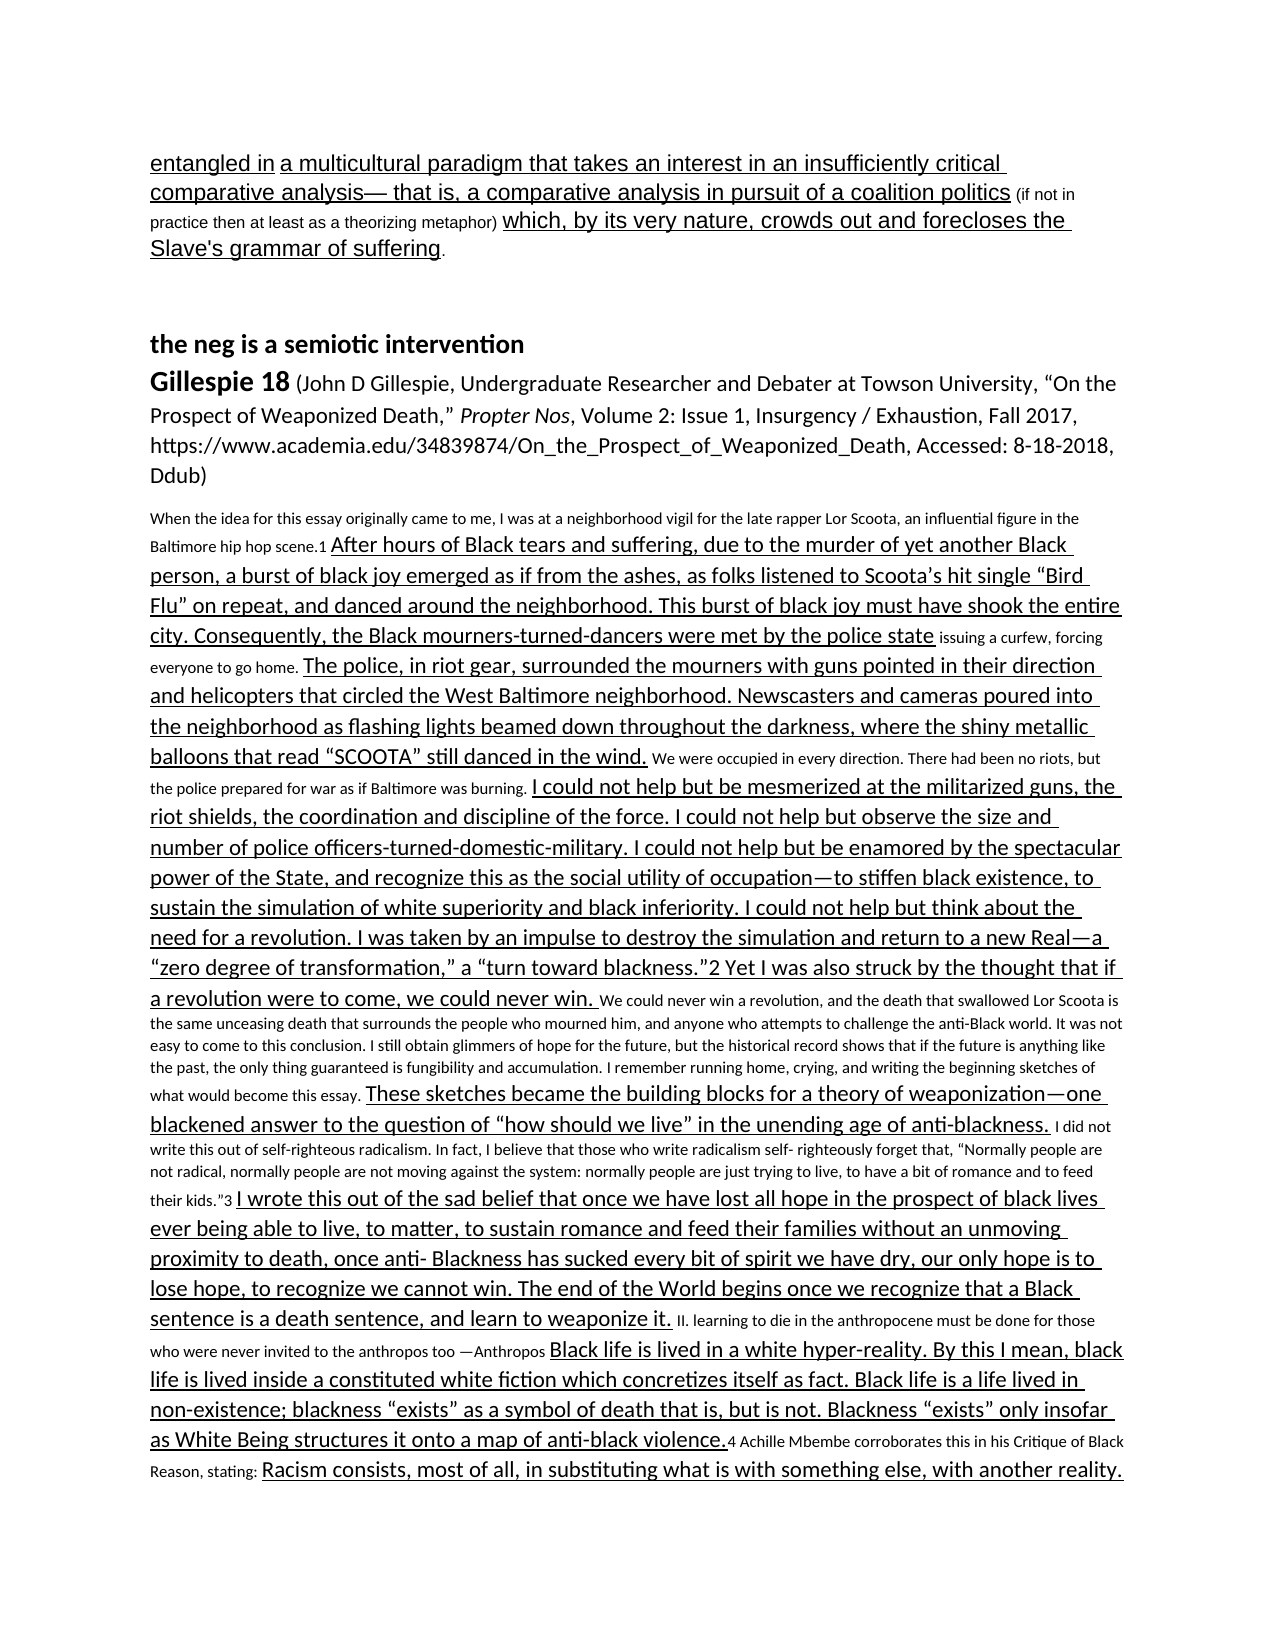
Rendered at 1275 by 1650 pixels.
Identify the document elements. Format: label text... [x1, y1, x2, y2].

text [150, 508, 1125, 1483]
subtitle the neg is a semiotic intervention [150, 327, 1125, 360]
text Gillespie 18 (John D Gillespie, Undergraduate Researcher and Debater at Towson University, “On the Prospect of Weaponized Death,” Propter Nos, Volume 2: Issue 1, Insurgency / Exhaustion, Fall 2017, https://www.academia.edu/34839874/On_the_Prospect_of_Weaponized_Death, Accessed: 8-18-2018, Ddub) [150, 363, 1125, 489]
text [150, 150, 1125, 262]
